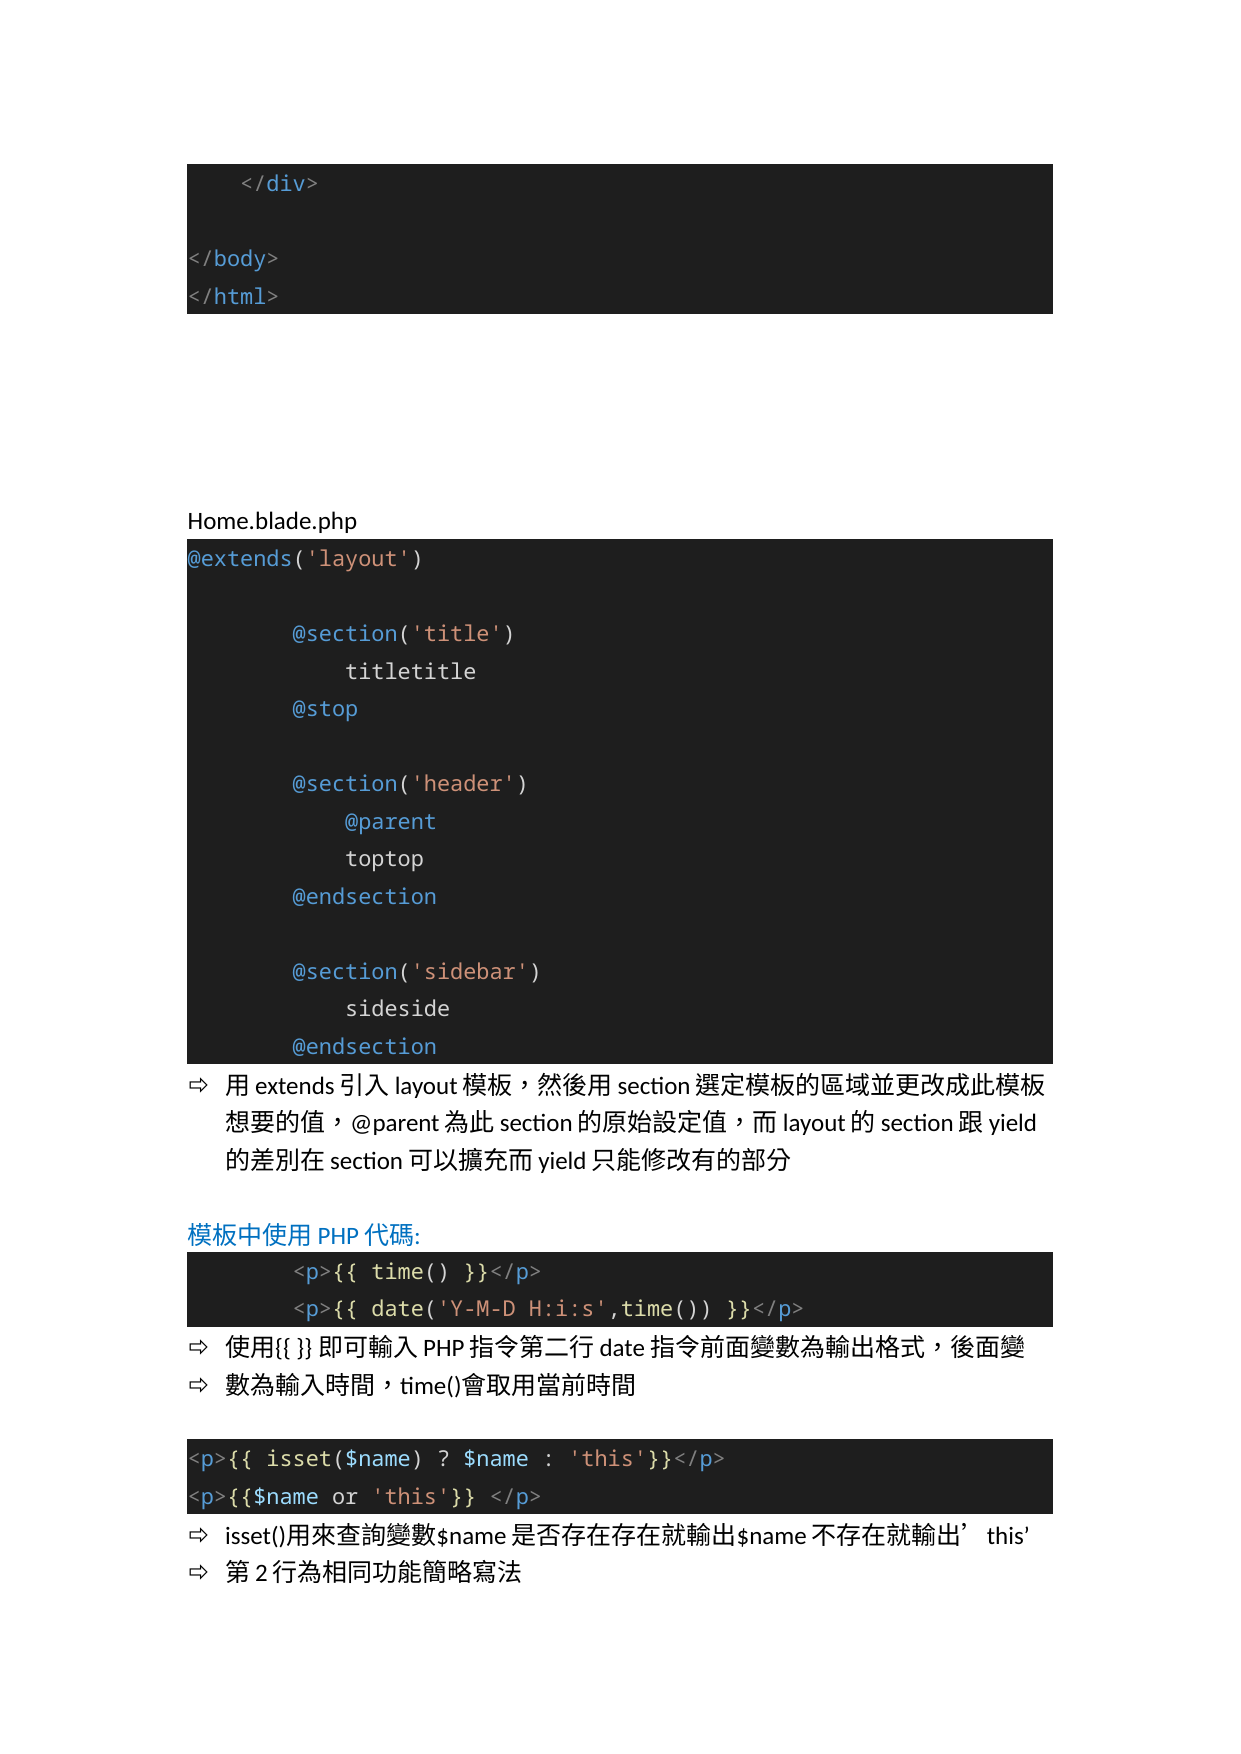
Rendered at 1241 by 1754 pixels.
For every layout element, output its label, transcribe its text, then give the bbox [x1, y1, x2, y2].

text @endsection [187, 1027, 1053, 1064]
list 數為輸入時間，time()會取用當前時間 [187, 1364, 1053, 1402]
text </div> [187, 164, 1053, 202]
text <p>{{$name or 'this'}} </p> [187, 1477, 1053, 1514]
text @parent [187, 802, 1053, 839]
text @section('title') [187, 614, 1053, 652]
list 第2行為相同功能簡略寫法 [187, 1552, 1053, 1589]
text 模板中使用PHP代碼: [187, 1214, 1053, 1252]
list 使用{{ }} 即可輸入PHP指令第二行date指令前面變數為輸出格式，後面變 [187, 1327, 1053, 1364]
text <p>{{ isset($name) ? $name : 'this'}}</p> [187, 1439, 1053, 1477]
text toptop [187, 839, 1053, 877]
text </html> [187, 277, 1053, 314]
text @stop [187, 689, 1053, 727]
text @endsection [187, 877, 1053, 914]
list isset()用來查詢變數$name是否存在存在就輸出$name不存在就輸出’this’ [187, 1514, 1053, 1552]
text @section('header') [187, 764, 1053, 802]
text titletitle [187, 652, 1053, 689]
text <p>{{ time() }}</p> [187, 1252, 1053, 1289]
text Home.blade.php [187, 502, 1053, 539]
text <p>{{ date('Y-M-D H:i:s',time()) }}</p> [187, 1289, 1053, 1327]
list 用extends引入layout模板，然後用section選定模板的區域並更改成此模板想要的值，@parent為此section的原始設定值，而layout的section跟yield的差別在section可以擴充而yield只能修改有的部分 [187, 1064, 1053, 1177]
text @extends('layout') [187, 539, 1053, 577]
text @section('sidebar') [187, 952, 1053, 989]
text </body> [187, 239, 1053, 277]
text sideside [187, 989, 1053, 1027]
